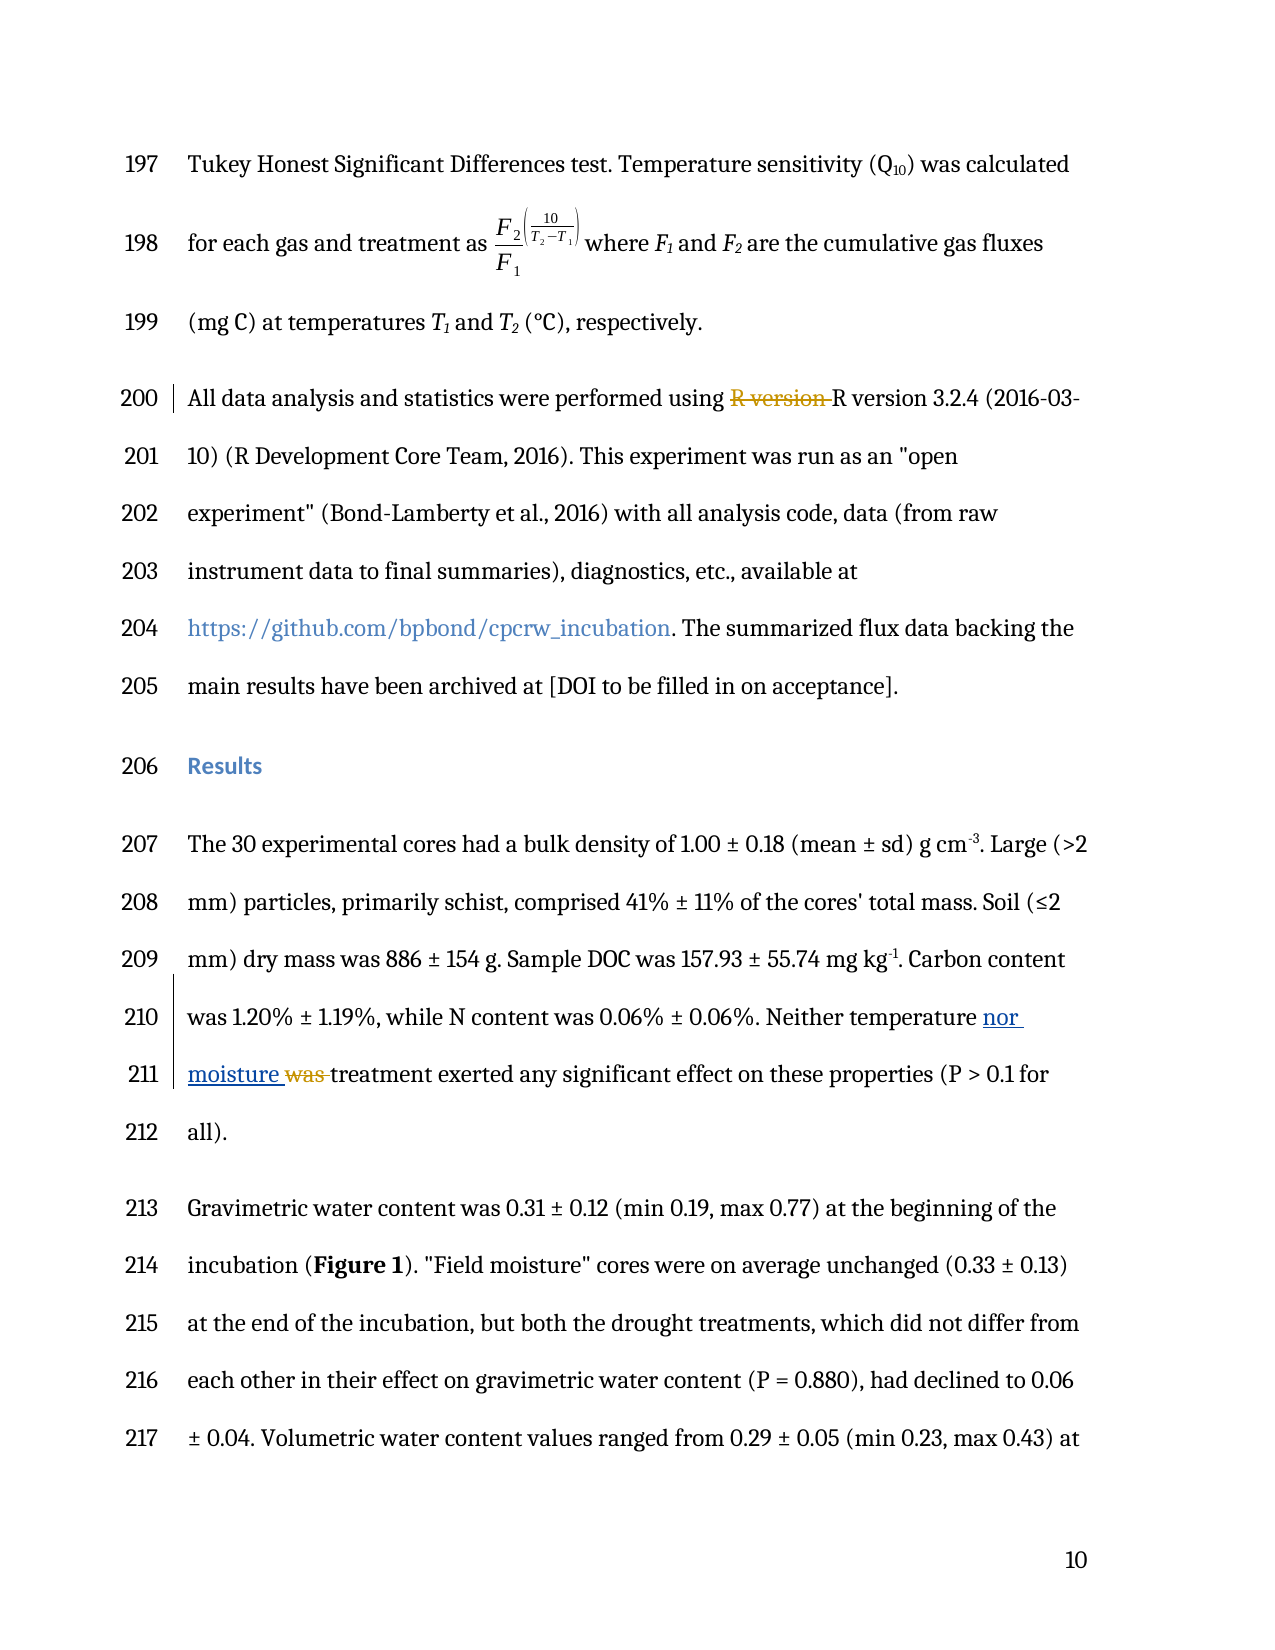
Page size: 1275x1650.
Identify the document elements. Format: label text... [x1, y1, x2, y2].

subtitle Results [187, 750, 1087, 781]
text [187, 1194, 1087, 1452]
text The 30 experimental cores had a bulk density of 1.00 ± 0.18 (mean ± sd) g cm-3. Large (>2 mm) particles, primarily schist, comprised 41% ± 11% of the cores' total mass. Soil (≤2 mm) dry mass was 886 ± 154 g. Sample DOC was 157.93 ± 55.74 mg kg-1. Carbon content was 1.20% ± 1.19%, while N content was 0.06% ± 0.06%. Neither temperature treatment exerted any significant effect on these properties (P > 0.1 for all). [187, 830, 1087, 1146]
text All data analysis and statistics were performed using R version 3.2.4 (2016-03-10) (R Development Core Team, 2016). This experiment was run as an "open experiment" (Bond-Lamberty et al., 2016) with all analysis code, data (from raw instrument data to final summaries), diagnostics, etc., available at https://github.com/bpbond/cpcrw_incubation. The summarized flux data backing the main results have been archived at [DOI to be filled in on acceptance]. [187, 384, 1087, 701]
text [187, 150, 1087, 337]
